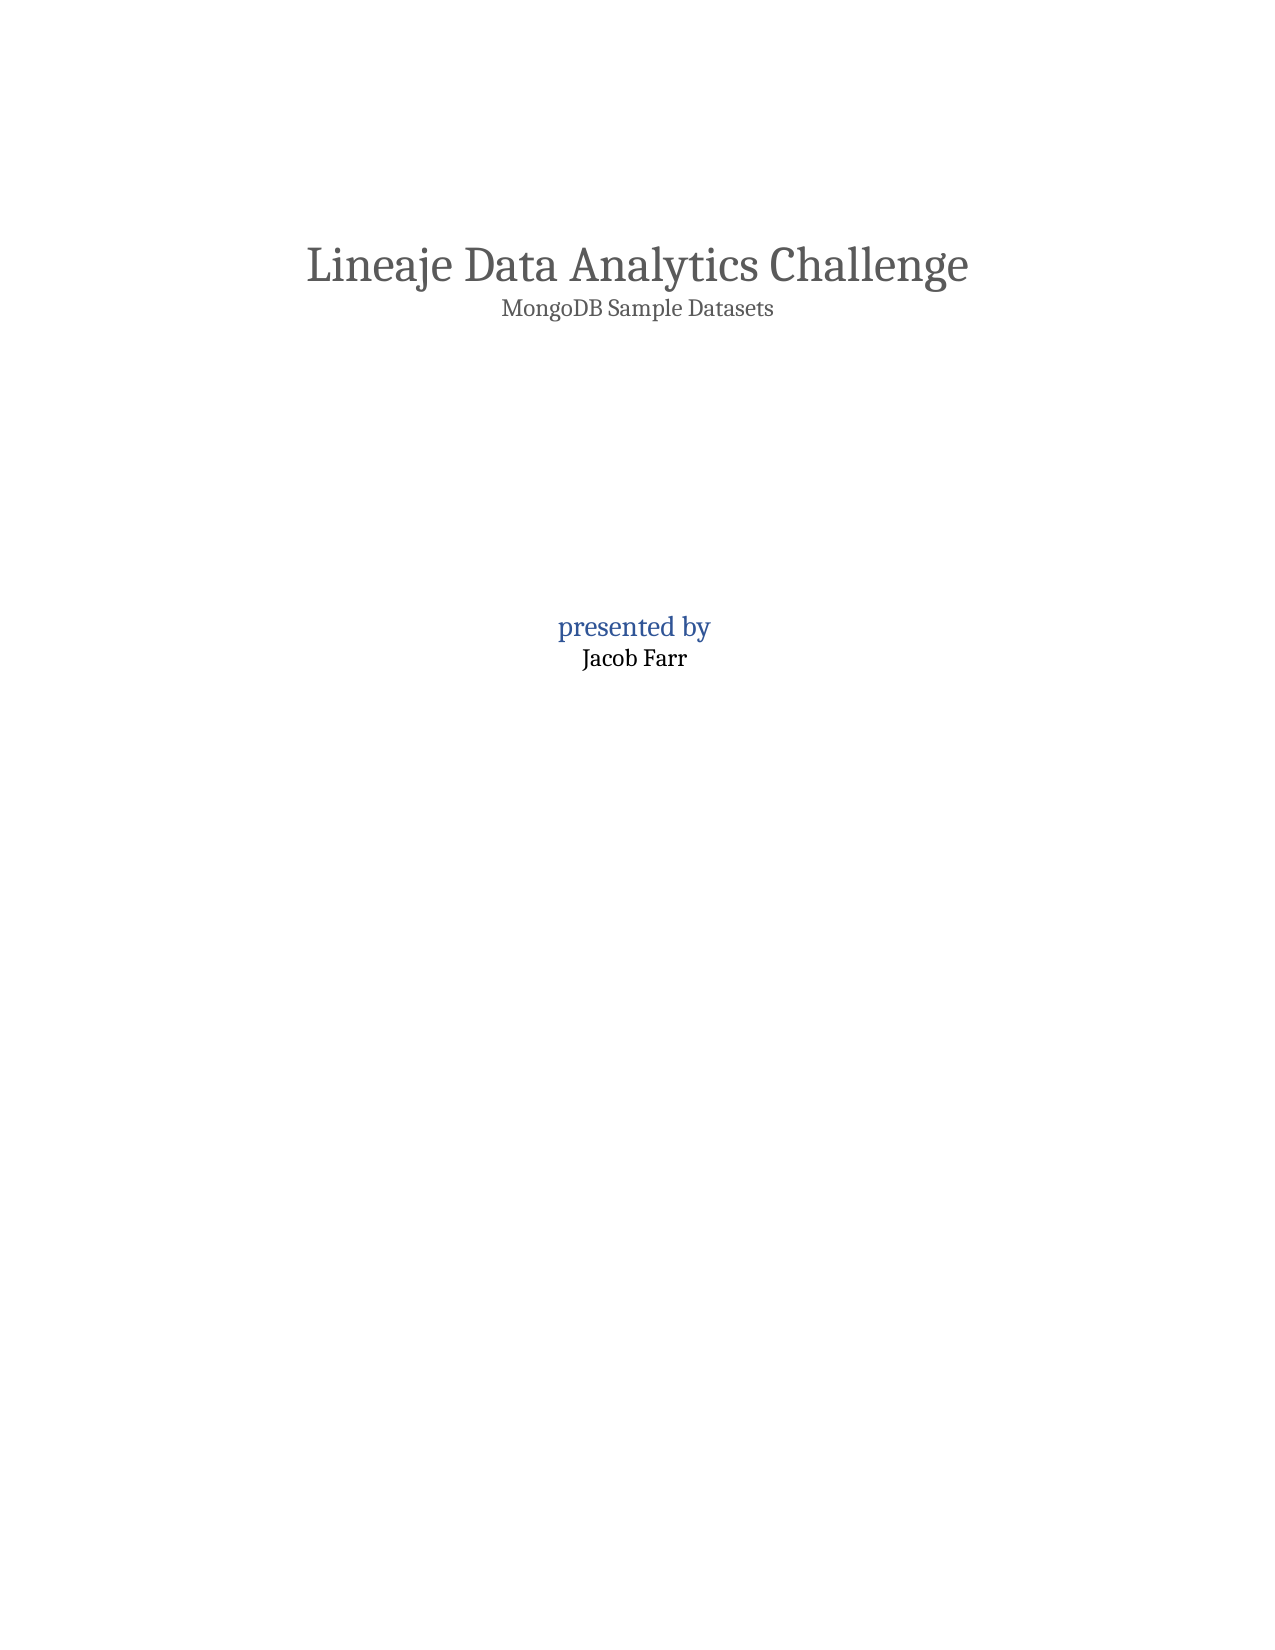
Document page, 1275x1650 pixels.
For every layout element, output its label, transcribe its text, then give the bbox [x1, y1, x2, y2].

text MongoDB Sample Datasets [150, 294, 1125, 322]
text Jacob Farr [150, 643, 1125, 672]
text presented by [150, 610, 1125, 643]
text Lineaje Data Analytics Challenge [150, 236, 1125, 294]
